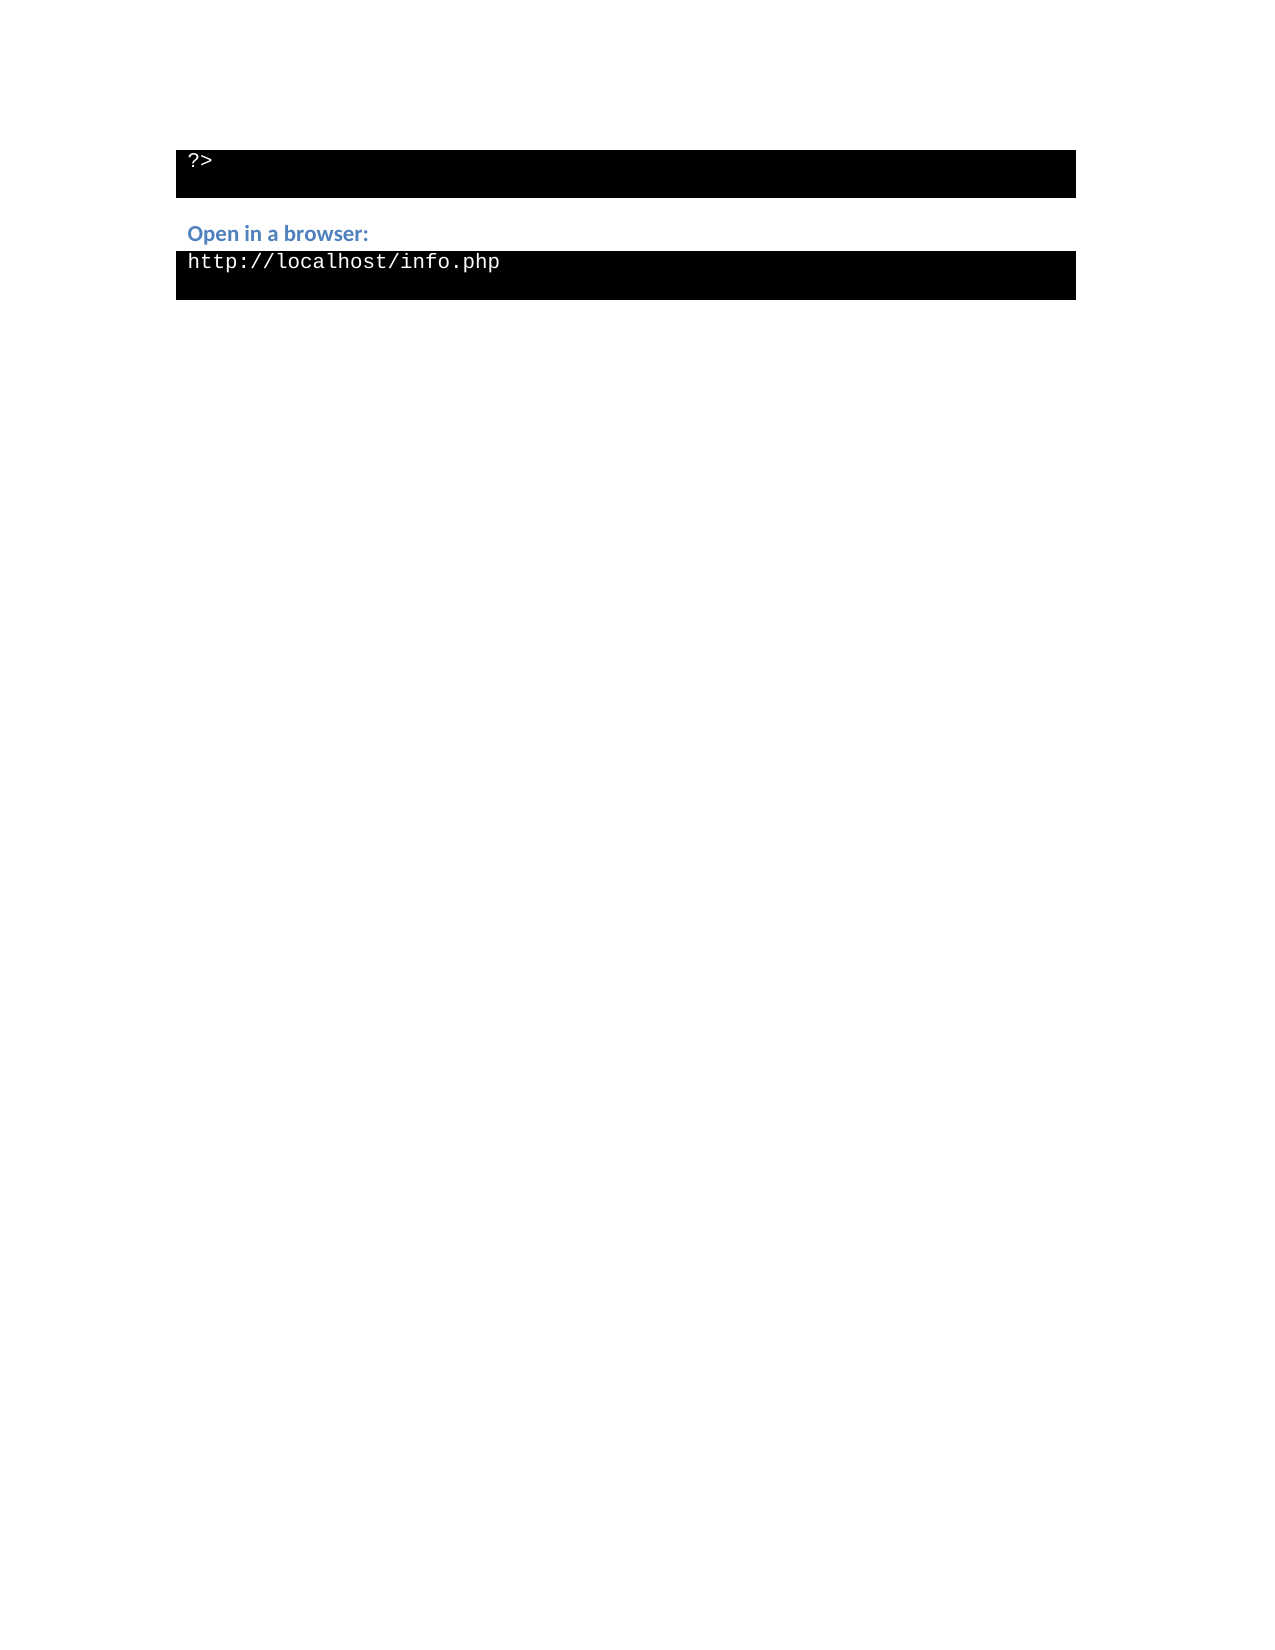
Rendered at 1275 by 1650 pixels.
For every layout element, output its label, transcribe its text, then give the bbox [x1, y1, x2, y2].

subtitle Open in a browser: [187, 219, 1087, 247]
table_header <?php phpinfo(); ?> [176, 150, 1076, 198]
table_header http://localhost/info.php [176, 251, 1076, 300]
